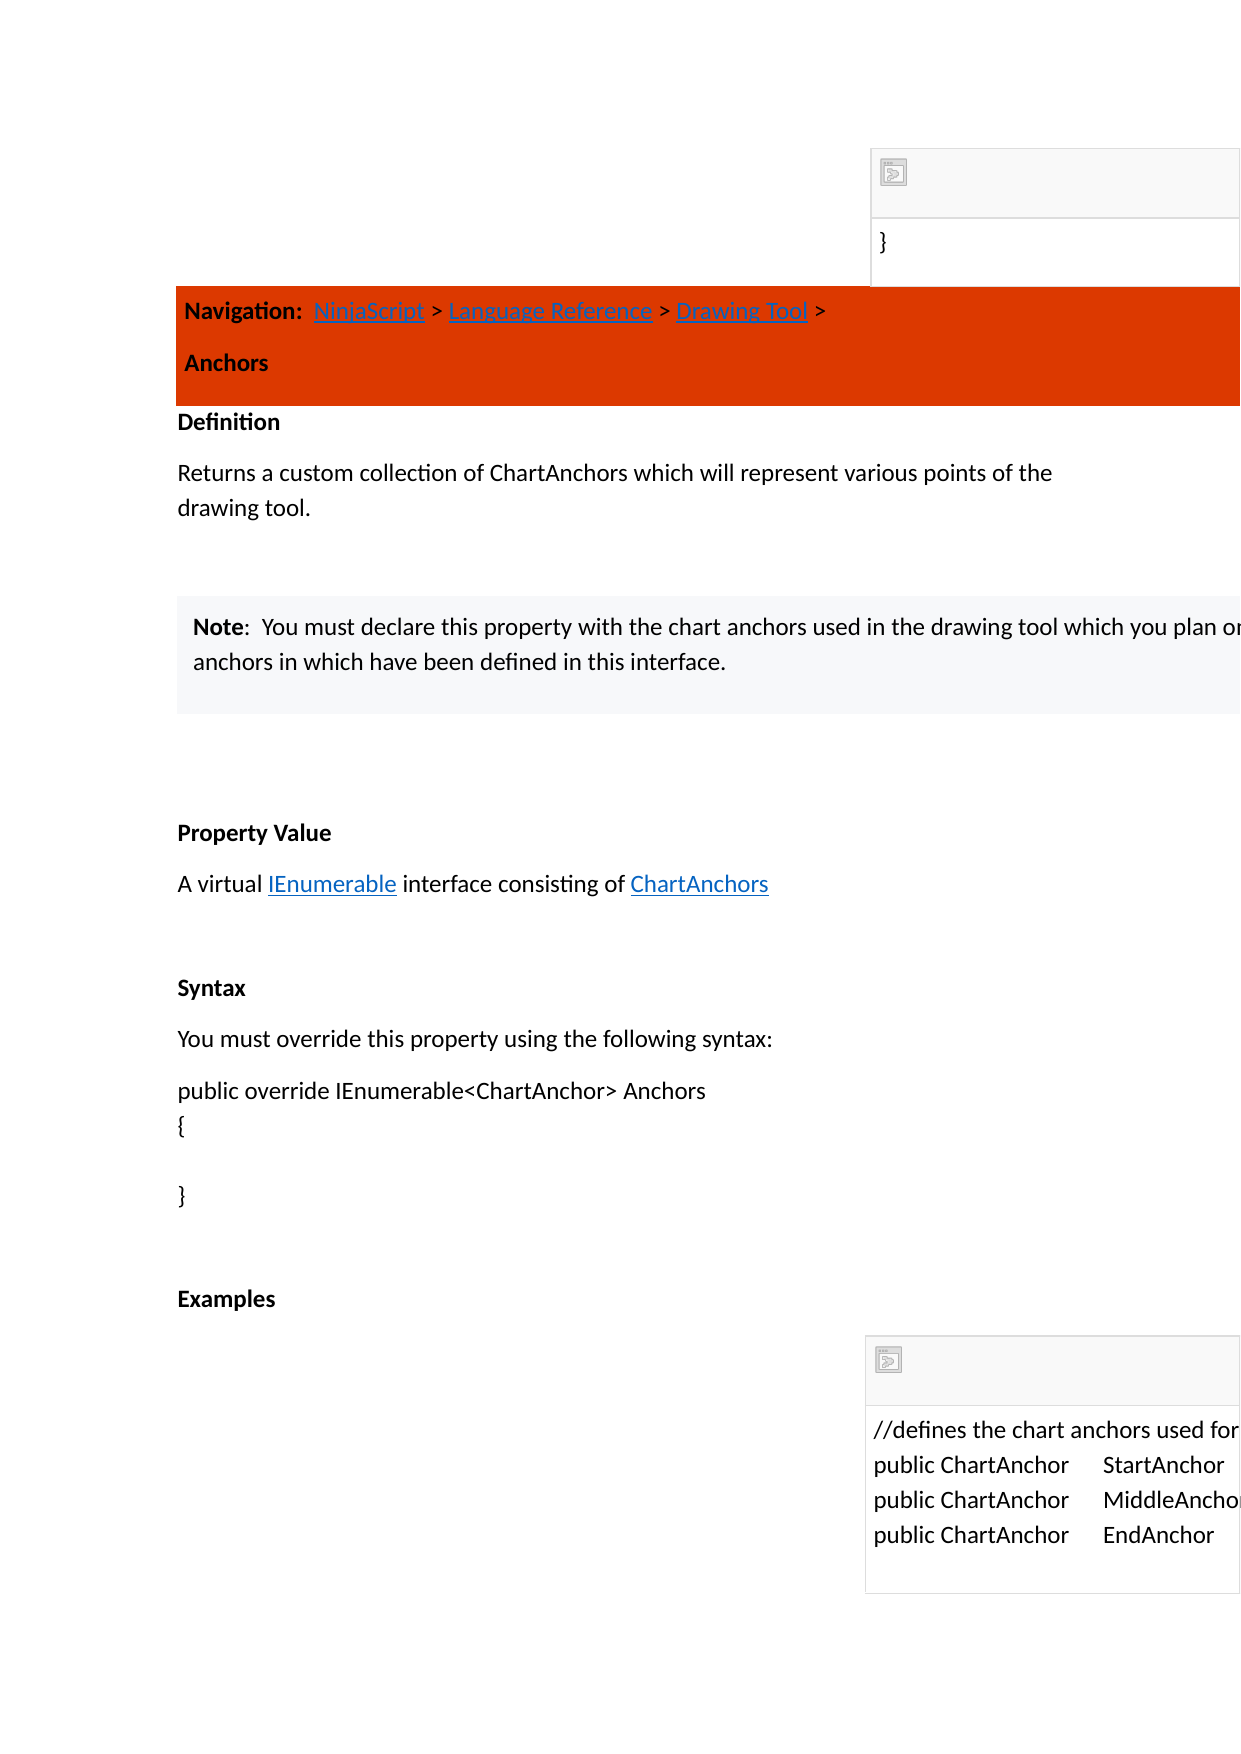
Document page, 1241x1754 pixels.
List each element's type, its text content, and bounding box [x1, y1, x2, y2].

text Property Value [177, 817, 1063, 847]
table_header [866, 1337, 1239, 1405]
picture [873, 1344, 905, 1376]
text public override IEnumerable<ChartAnchor> Anchors { } [177, 1075, 1063, 1211]
table_cell Navigation: NinjaScript > Language Reference > Drawing Tool > Anchors [176, 286, 1240, 406]
text Definition [177, 406, 1063, 436]
text You must override this property using the following syntax: [177, 1024, 1063, 1054]
picture [878, 157, 910, 189]
table_header [872, 149, 1239, 217]
text A virtual IEnumerable interface consisting of ChartAnchors [177, 869, 1063, 899]
text Syntax [177, 972, 1063, 1002]
text Returns a custom collection of ChartAnchors which will represent various points of the drawing tool. [177, 458, 1063, 523]
table_header Note: You must declare this property with the chart anchors used in the drawing tool which you plan on using for iteration. Doing so will expose a simple enumerator which will allow you to to iterate over the chart anchors in which have been defined in this interface. [177, 596, 1240, 714]
text Examples [177, 1284, 1063, 1314]
